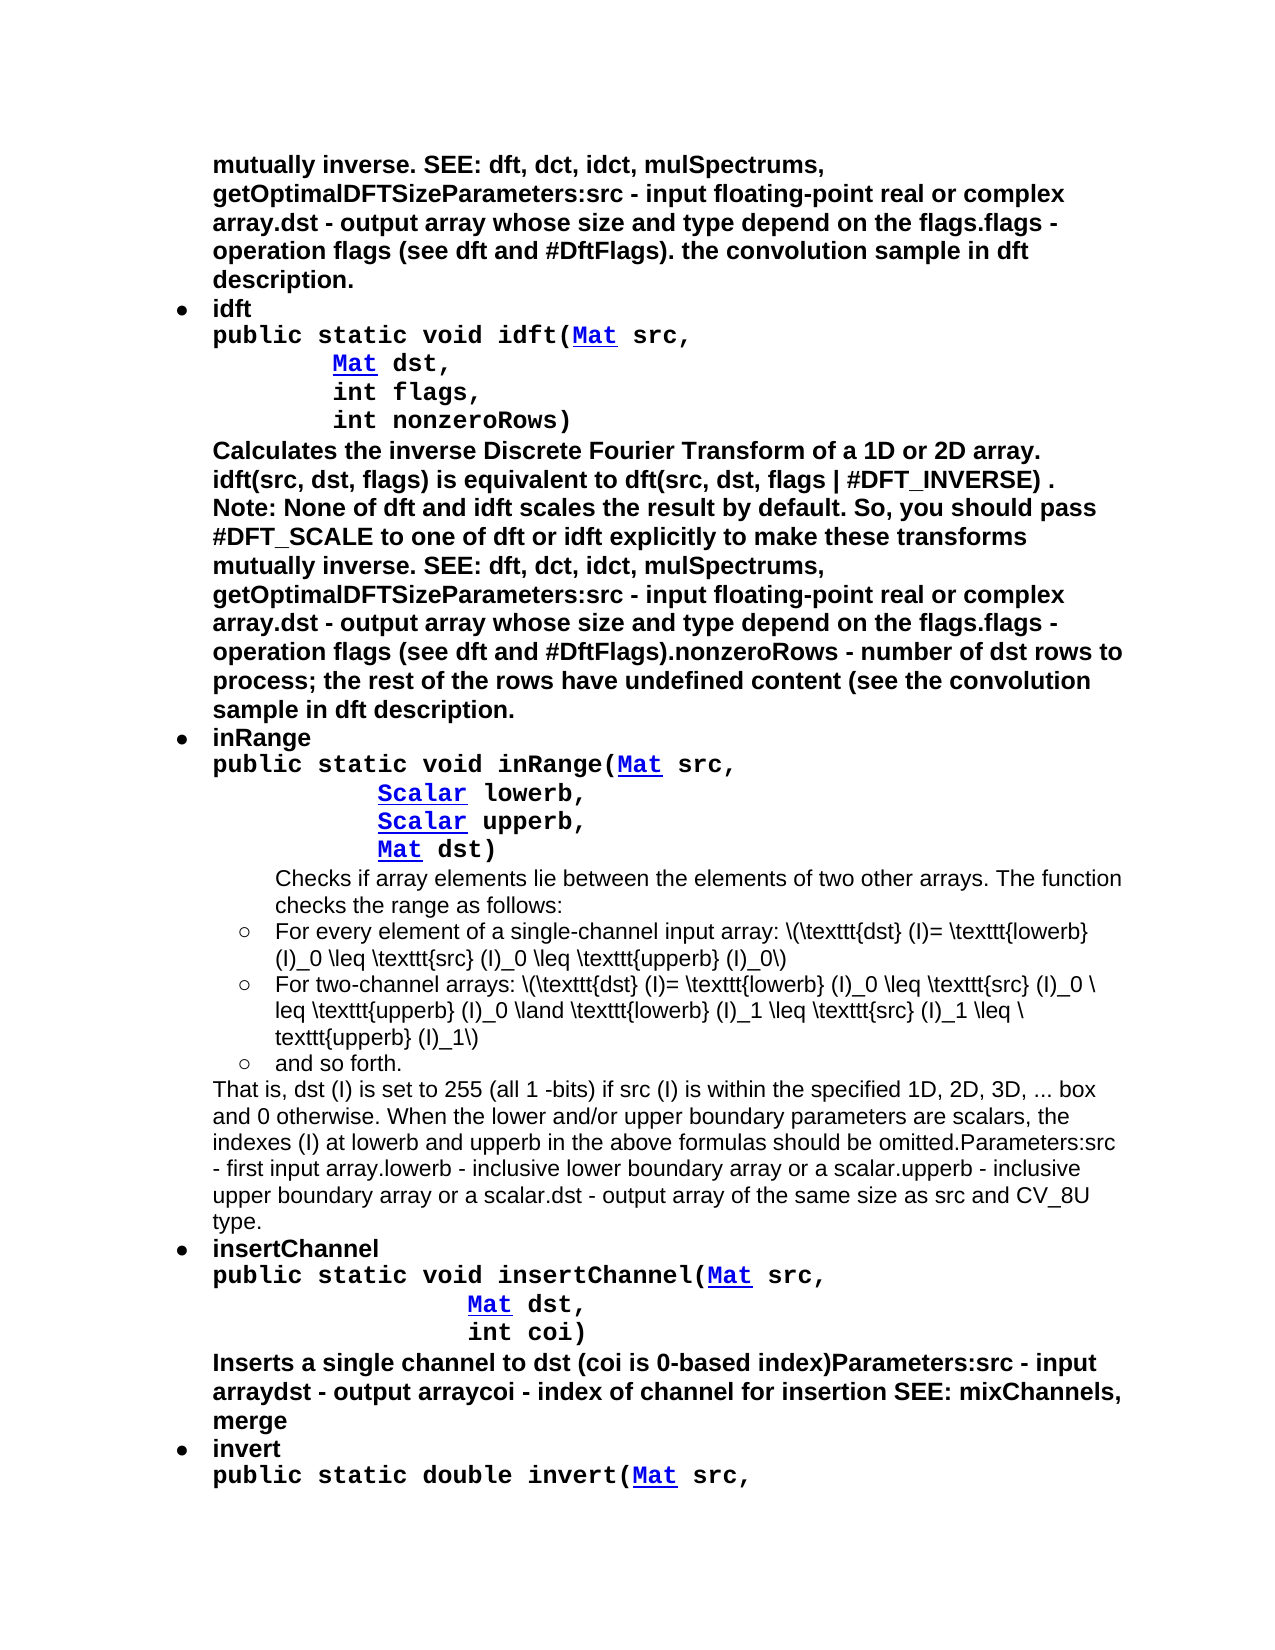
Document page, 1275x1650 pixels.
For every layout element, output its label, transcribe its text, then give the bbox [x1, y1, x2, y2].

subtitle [175, 150, 1125, 294]
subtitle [175, 1434, 1125, 1491]
subtitle inRange public static void inRange(Mat src, Scalar lowerb, Scalar upperb, Mat dst) [175, 723, 1125, 865]
text Checks if array elements lie between the elements of two other arrays. The function checks the range as follows: [275, 865, 1125, 918]
subtitle idft public static void idft(Mat src, Mat dst, int flags, int nonzeroRows) Calculates the inverse Discrete Fourier Transform of a 1D or 2D array. idft(src, dst, flags) is equivalent to dft(src, dst, flags | #DFT_INVERSE) . Note: None of dft and idft scales the result by default. So, you should pass #DFT_SCALE to one of dft or idft explicitly to make these transforms mutually inverse. SEE: dft, dct, idct, mulSpectrums, getOptimalDFTSizeParameters:src - input floating-point real or complex array.dst - output array whose size and type depend on the flags.flags - operation flags (see dft and #DftFlags).nonzeroRows - number of dst rows to process; the rest of the rows have undefined content (see the convolution sample in dft description. [175, 294, 1125, 723]
list and so forth. [237, 1050, 1125, 1076]
list For two-channel arrays: \(\texttt{dst} (I)= \texttt{lowerb} (I)_0 \leq \texttt{src} (I)_0 \leq \texttt{upperb} (I)_0 \land \texttt{lowerb} (I)_1 \leq \texttt{src} (I)_1 \leq \texttt{upperb} (I)_1\) [237, 971, 1125, 1050]
list For every element of a single-channel input array: \(\texttt{dst} (I)= \texttt{lowerb} (I)_0 \leq \texttt{src} (I)_0 \leq \texttt{upperb} (I)_0\) [237, 918, 1125, 971]
subtitle insertChannel public static void insertChannel(Mat src, Mat dst, int coi) Inserts a single channel to dst (coi is 0-based index)Parameters:src - input arraydst - output arraycoi - index of channel for insertion SEE: mixChannels, merge [175, 1234, 1125, 1434]
text That is, dst (I) is set to 255 (all 1 -bits) if src (I) is within the specified 1D, 2D, 3D, ... box and 0 otherwise. When the lower and/or upper boundary parameters are scalars, the indexes (I) at lowerb and upperb in the above formulas should be omitted.Parameters:src - first input array.lowerb - inclusive lower boundary array or a scalar.upperb - inclusive upper boundary array or a scalar.dst - output array of the same size as src and CV_8U type. [212, 1076, 1125, 1234]
